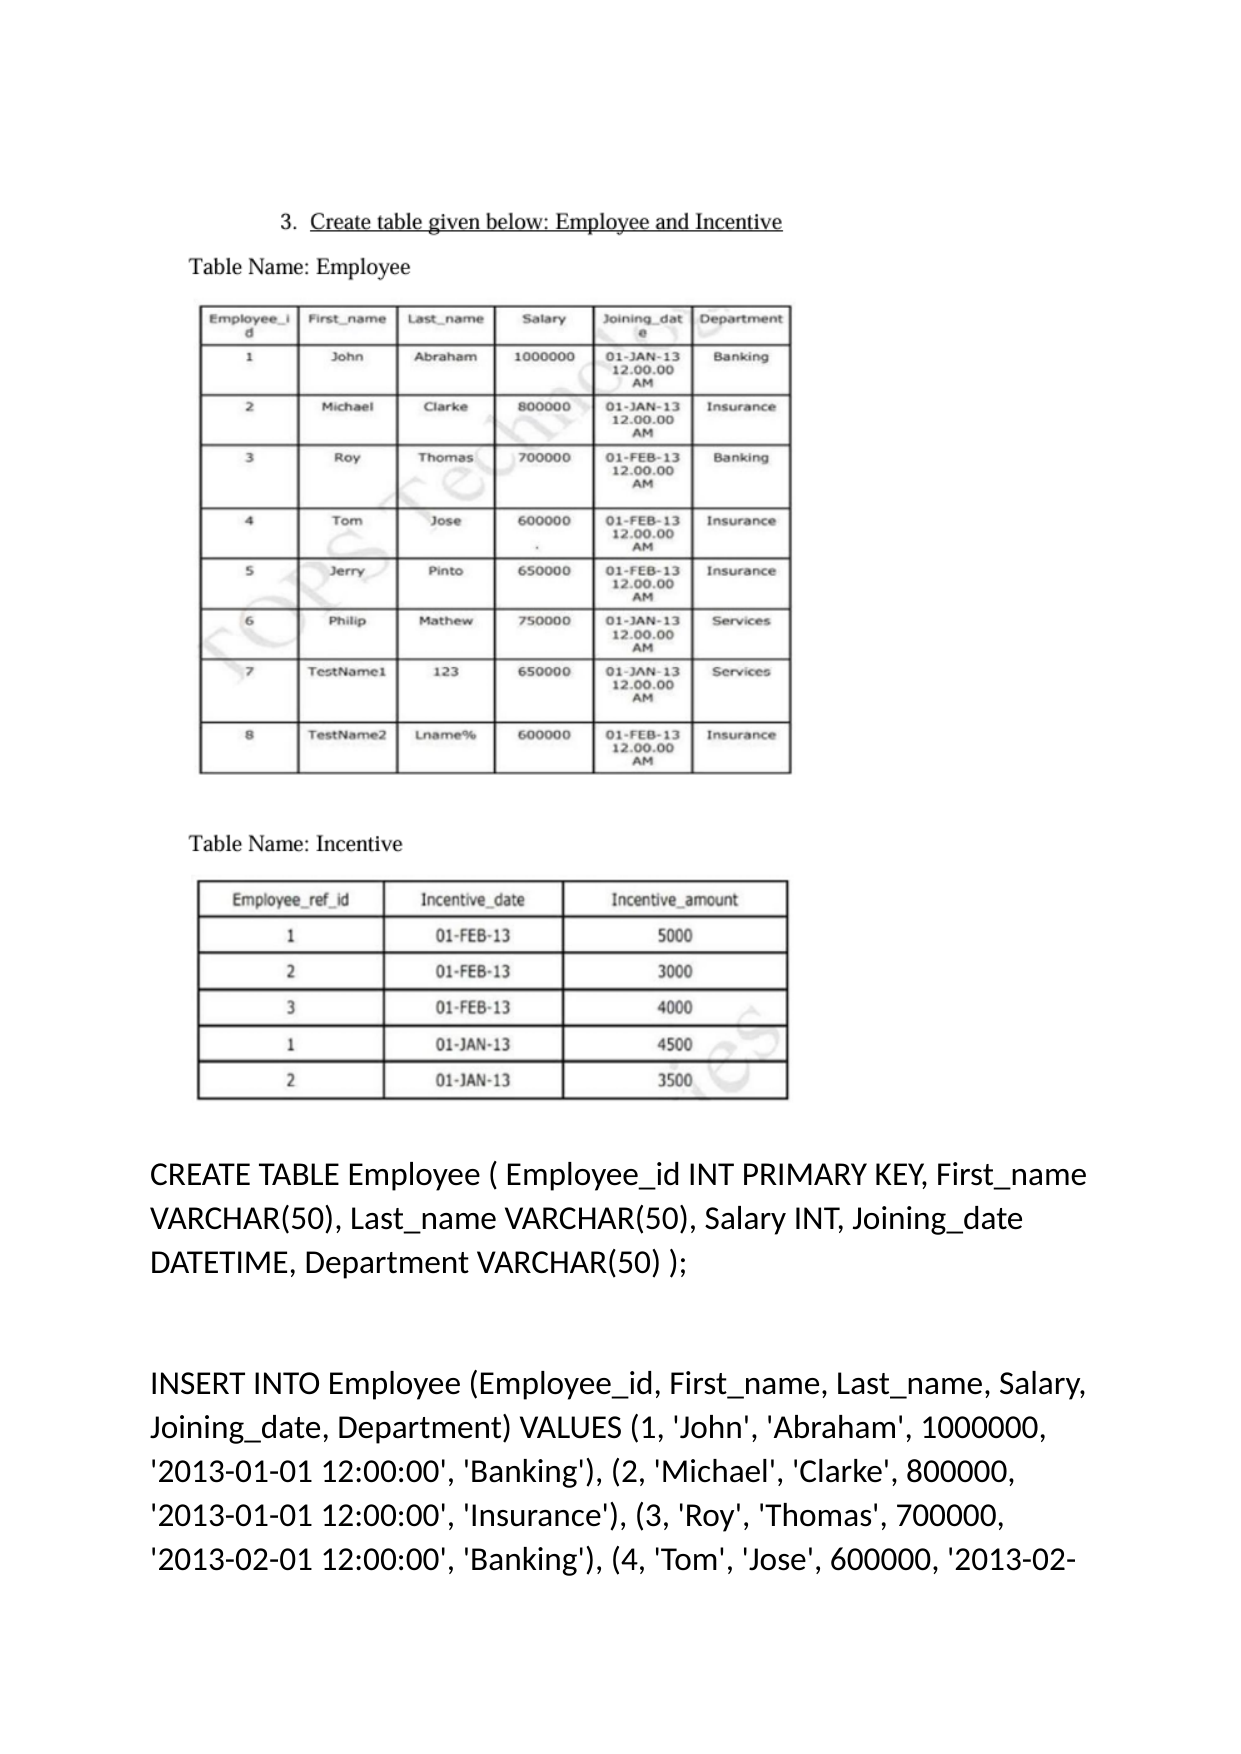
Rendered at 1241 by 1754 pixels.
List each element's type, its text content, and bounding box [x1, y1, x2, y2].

picture [150, 150, 897, 1134]
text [150, 1362, 1090, 1578]
text CREATE TABLE Employee ( Employee_id INT PRIMARY KEY, First_name VARCHAR(50), Last_name VARCHAR(50), Salary INT, Joining_date DATETIME, Department VARCHAR(50) ); [150, 1153, 1090, 1281]
